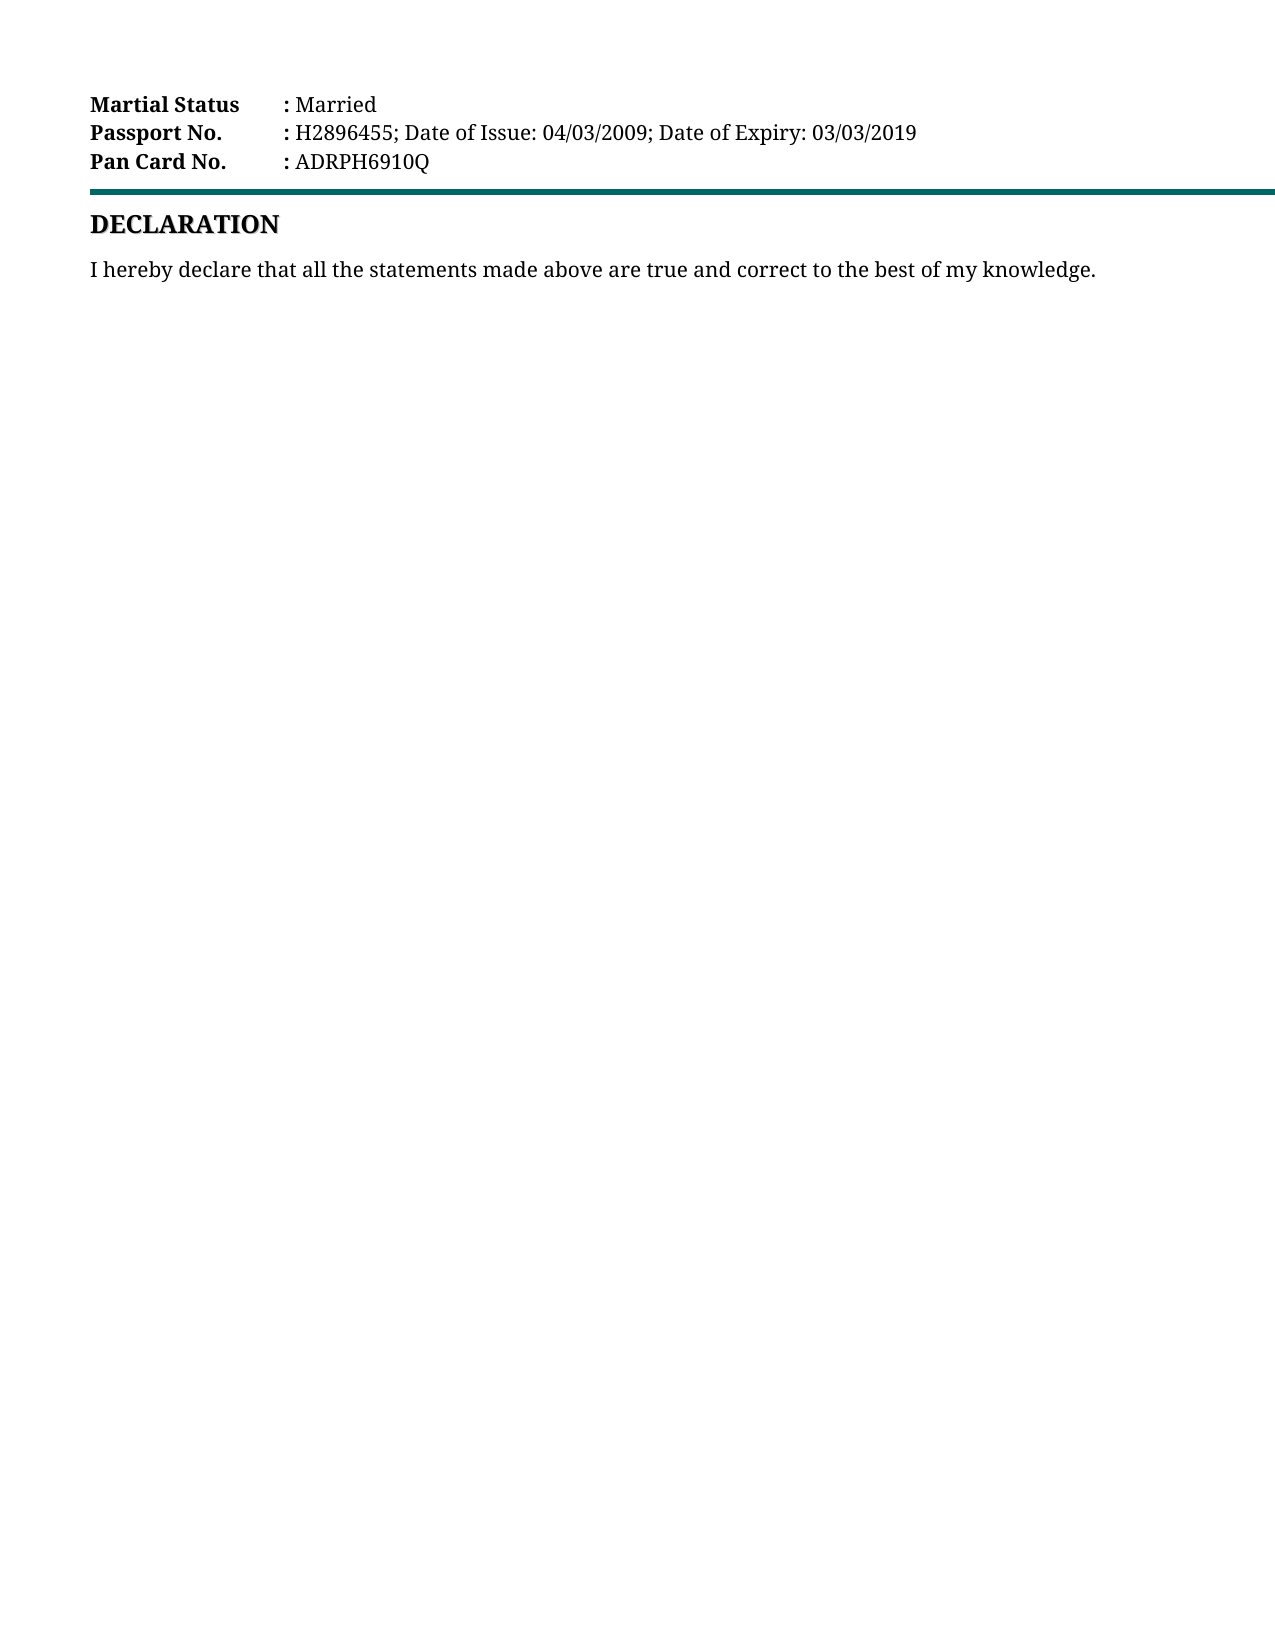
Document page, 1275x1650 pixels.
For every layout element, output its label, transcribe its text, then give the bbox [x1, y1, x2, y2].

text DECLARATION [90, 207, 1185, 241]
text Pan Card No. : ADRPH6910Q [90, 147, 1185, 175]
picture [90, 184, 1275, 201]
text Passport No. : H2896455; Date of Issue: 04/03/2009; Date of Expiry: 03/03/2019 [90, 118, 1185, 147]
text I hereby declare that all the statements made above are true and correct to the best of my knowledge. [90, 255, 1194, 283]
text Martial Status : Married [90, 90, 1185, 118]
